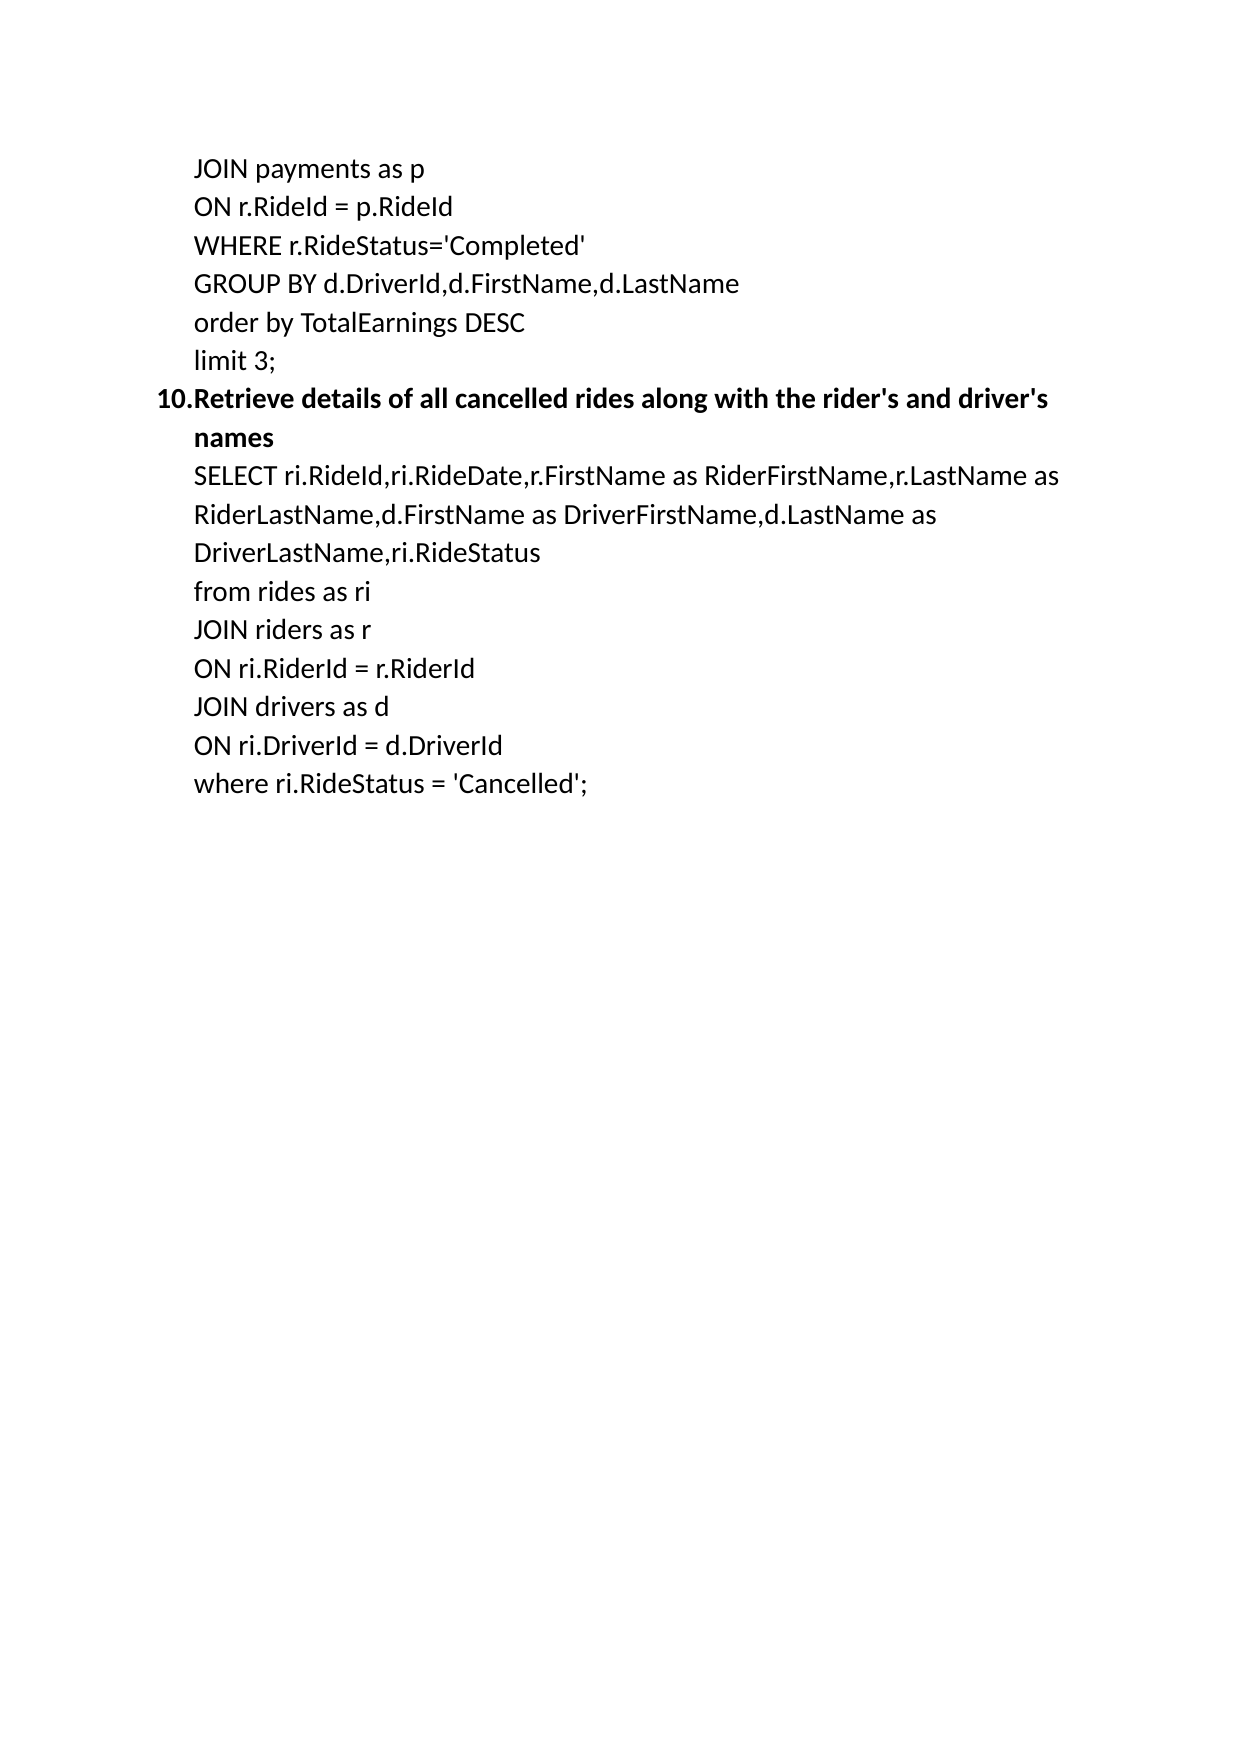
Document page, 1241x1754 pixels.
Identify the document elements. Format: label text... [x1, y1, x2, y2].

list order by TotalEarnings DESC [194, 304, 1090, 339]
list WHERE r.RideStatus='Completed' [194, 227, 1090, 262]
list GROUP BY d.DriverId,d.FirstName,d.LastName [194, 265, 1090, 301]
list Retrieve details of all cancelled rides along with the rider's and driver's names [156, 381, 1090, 455]
list ON ri.RiderId = r.RiderId [194, 650, 1090, 685]
list where ri.RideStatus = 'Cancelled'; [194, 765, 1090, 801]
list JOIN drivers as d [194, 688, 1090, 724]
list from rides as ri [194, 573, 1090, 608]
list ON r.RideId = p.RideId [194, 188, 1090, 224]
list JOIN riders as r [194, 611, 1090, 647]
list ON ri.DriverId = d.DriverId [194, 727, 1090, 762]
list SELECT ri.RideId,ri.RideDate,r.FirstName as RiderFirstName,r.LastName as RiderLastName,d.FirstName as DriverFirstName,d.LastName as DriverLastName,ri.RideStatus [194, 457, 1090, 570]
list limit 3; [194, 342, 1090, 378]
list JOIN payments as p [194, 150, 1090, 186]
